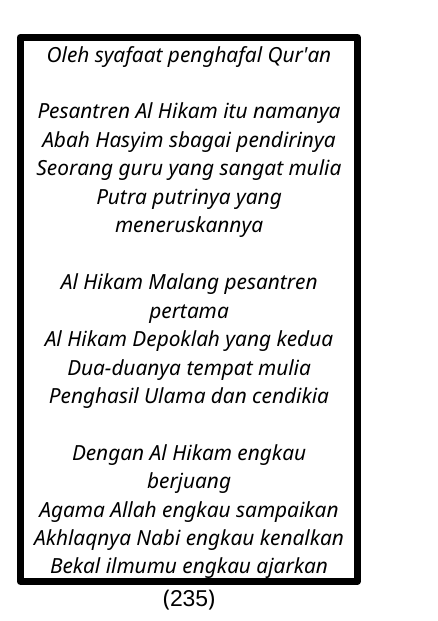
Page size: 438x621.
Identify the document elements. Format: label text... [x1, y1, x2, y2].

text Seorang guru yang sangat mulia [29, 153, 348, 182]
text Putra putrinya yang meneruskannya [29, 182, 348, 239]
text Agama Allah engkau sampaikan [29, 495, 348, 523]
text Oleh syafaat penghafal Qur'an [29, 40, 348, 68]
text Akhlaqnya Nabi engkau kenalkan [29, 523, 348, 552]
text Al Hikam Malang pesantren pertama [29, 267, 348, 324]
text Pesantren Al Hikam itu namanya [29, 97, 348, 125]
text Al Hikam Depoklah yang kedua [29, 324, 348, 353]
text Dua-duanya tempat mulia [29, 353, 348, 381]
text Abah Hasyim sbagai pendirinya [29, 125, 348, 153]
text Penghasil Ulama dan cendikia [29, 381, 348, 409]
text Dengan Al Hikam engkau berjuang [29, 438, 348, 495]
text Bekal ilmumu engkau ajarkan [29, 552, 348, 580]
